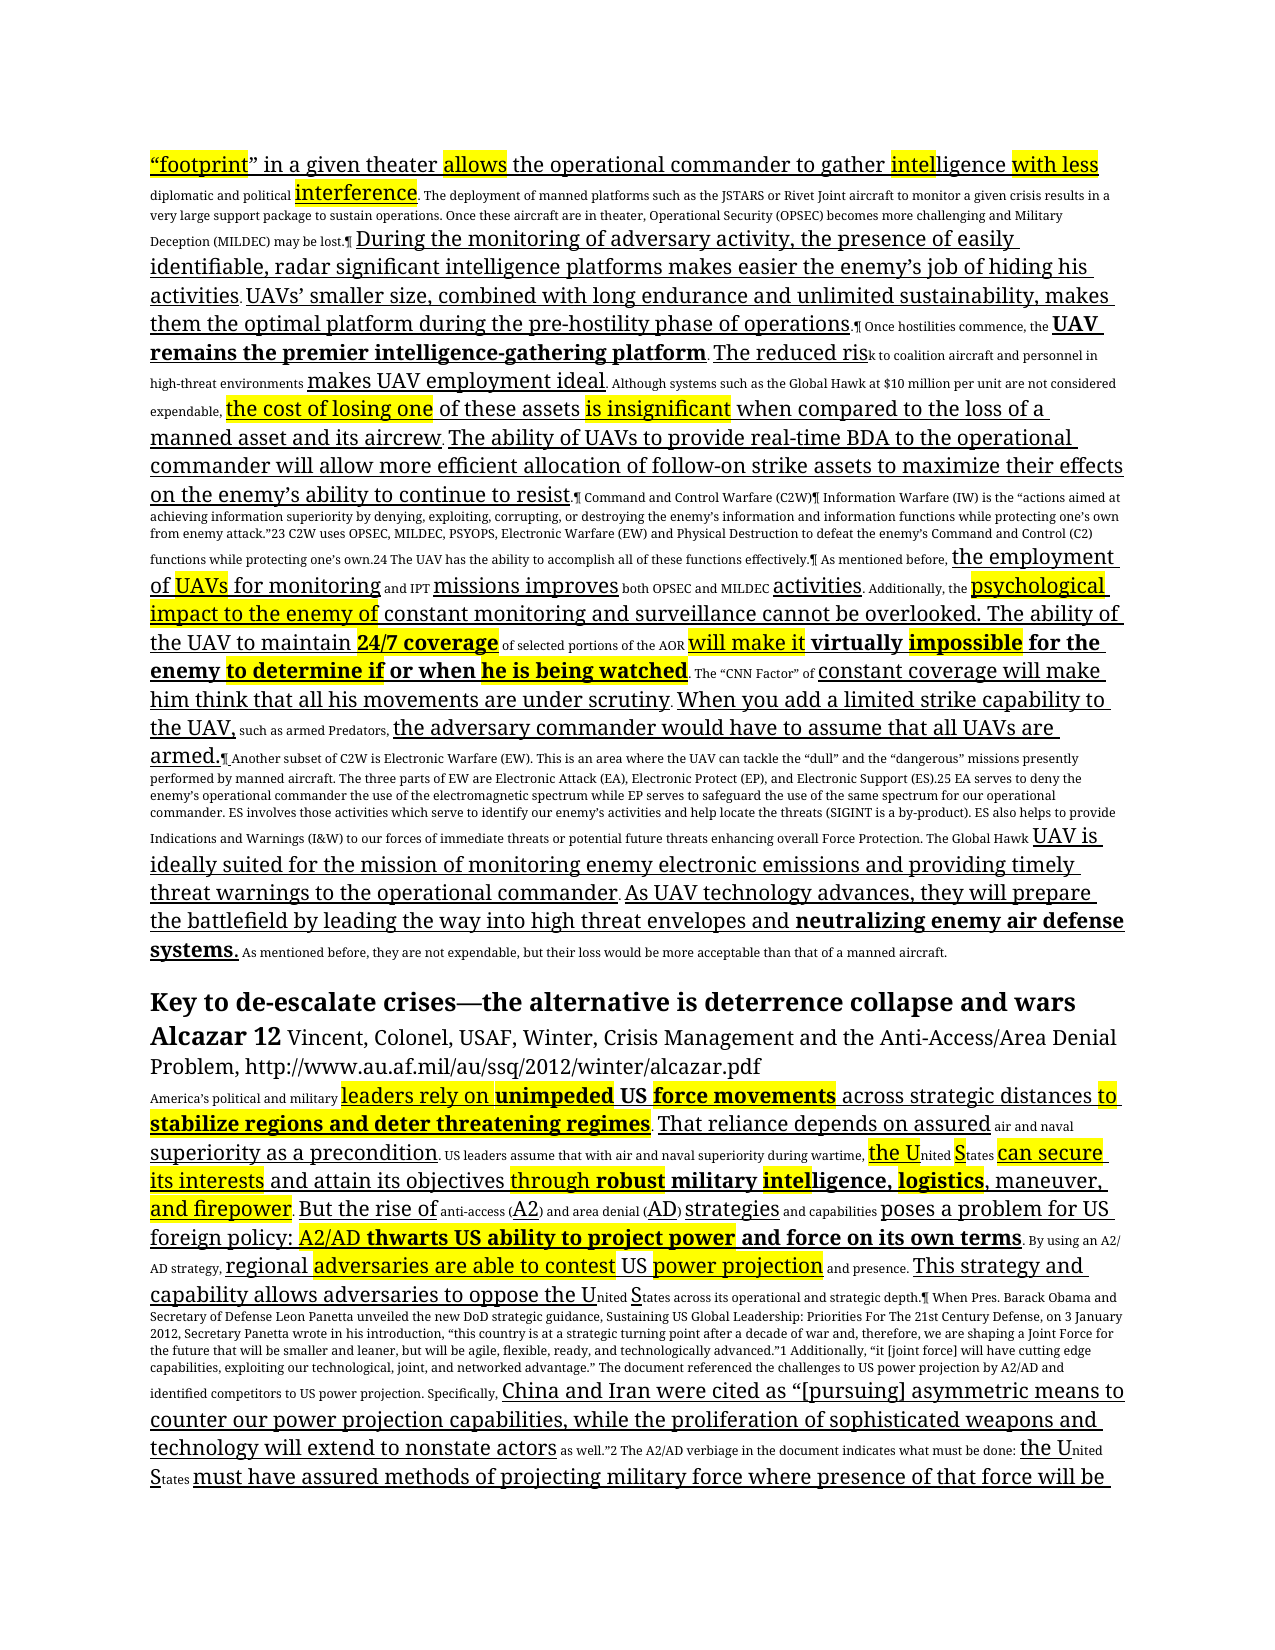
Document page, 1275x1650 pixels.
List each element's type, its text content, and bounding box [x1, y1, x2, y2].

subtitle Key to de-escalate crises—the alternative is deterrence collapse and wars [150, 984, 1125, 1018]
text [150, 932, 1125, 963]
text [150, 150, 1125, 931]
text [150, 1081, 1125, 1490]
text Alcazar 12 Vincent, Colonel, USAF, Winter, Crisis Management and the Anti-Access/Area Denial Problem, http://www.au.af.mil/au/ssq/2012/winter/alcazar.pdf [150, 1018, 1125, 1081]
